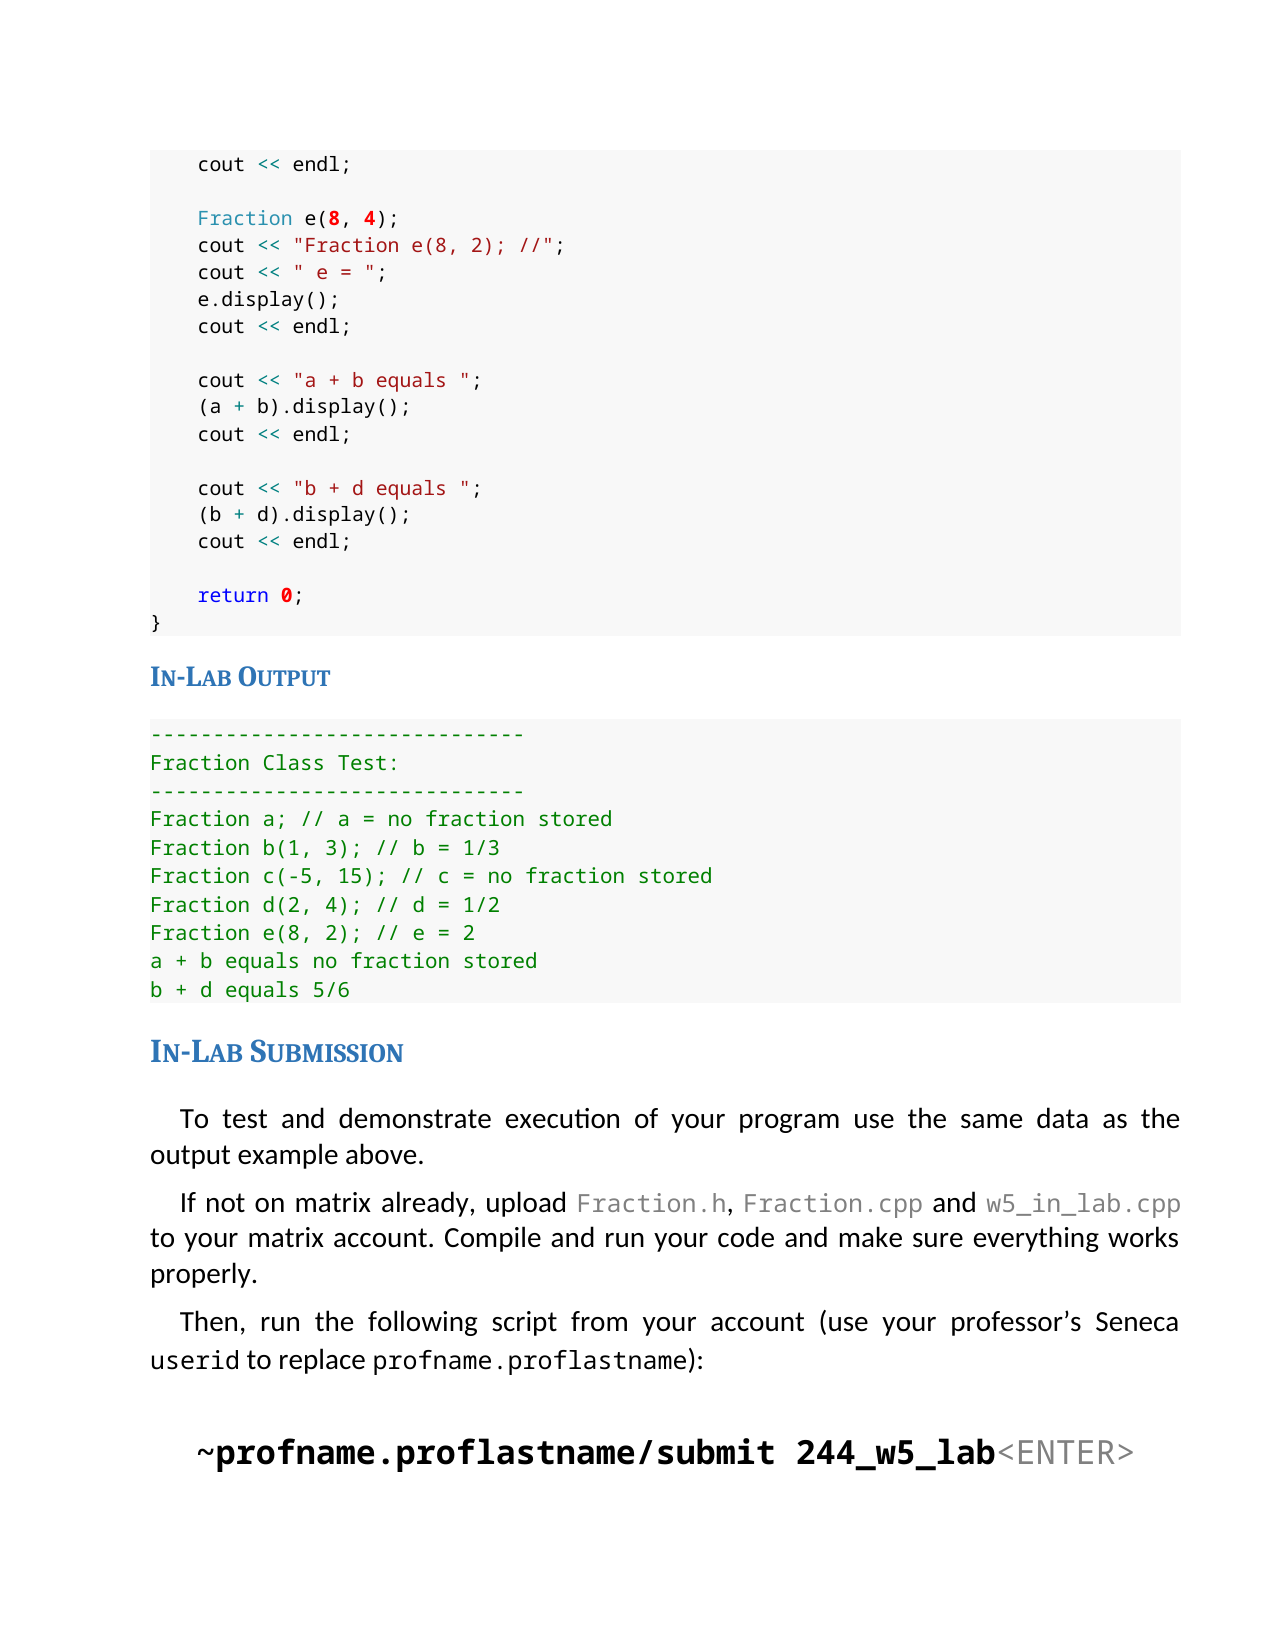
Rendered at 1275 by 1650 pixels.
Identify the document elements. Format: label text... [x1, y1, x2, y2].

text cout << endl; [150, 420, 1181, 447]
text Then, run the following script from your account (use your professor’s Seneca userid to replace profname.proflastname): [150, 1303, 1181, 1377]
text Fraction a; // a = no fraction stored [150, 804, 1181, 833]
text Fraction d(2, 4); // d = 1/2 [150, 890, 1181, 918]
text Fraction Class Test: [150, 748, 1181, 776]
text cout << "a + b equals "; [150, 366, 1181, 393]
subtitle In-Lab Output [150, 661, 1181, 694]
text (b + d).display(); [150, 501, 1181, 528]
text cout << " e = "; [150, 258, 1181, 285]
text cout << "Fraction e(8, 2); //"; [150, 231, 1181, 258]
text cout << "b + d equals "; [150, 474, 1181, 501]
text } [150, 609, 1181, 636]
text Fraction e(8, 2); // e = 2 [150, 918, 1181, 947]
text cout << endl; [150, 312, 1181, 339]
text Fraction e(8, 4); [150, 204, 1181, 231]
text cout << endl; [150, 150, 1181, 177]
text To test and demonstrate execution of your program use the same data as the output example above. [150, 1100, 1181, 1171]
text Fraction b(1, 3); // b = 1/3 [150, 833, 1181, 861]
text If not on matrix already, upload Fraction.h, Fraction.cpp and w5_in_lab.cpp to your matrix account. Compile and run your code and make sure everything works properly. [150, 1184, 1181, 1291]
text cout << endl; [150, 528, 1181, 555]
text return 0; [150, 582, 1181, 609]
text ------------------------------ [150, 719, 1181, 748]
text b + d equals 5/6 [150, 975, 1181, 1003]
text a + b equals no fraction stored [150, 947, 1181, 975]
text ------------------------------ [150, 776, 1181, 804]
text (a + b).display(); [150, 393, 1181, 420]
text Fraction c(-5, 15); // c = no fraction stored [150, 861, 1181, 890]
subtitle In-Lab Submission [150, 1033, 1181, 1071]
text ~profname.proflastname/submit 244_w5_lab<ENTER> [150, 1429, 1181, 1474]
text e.display(); [150, 285, 1181, 312]
